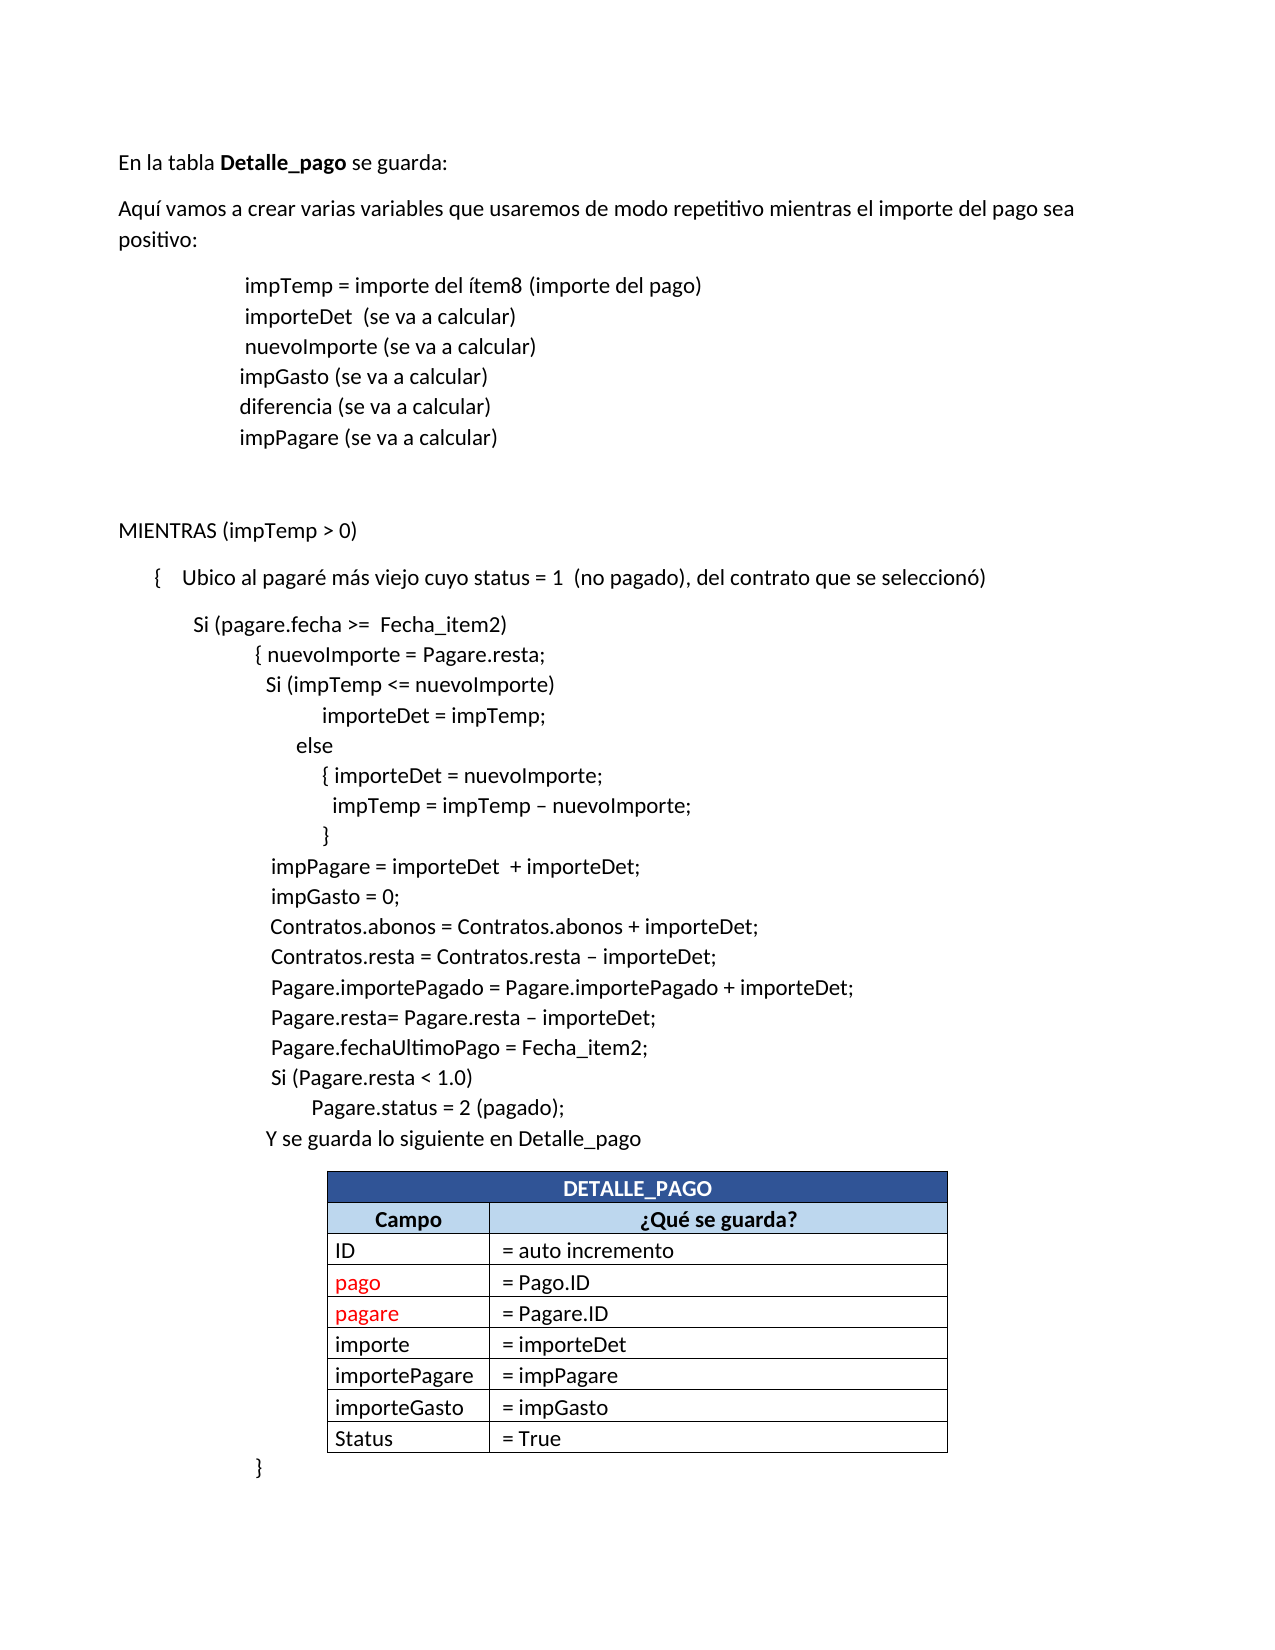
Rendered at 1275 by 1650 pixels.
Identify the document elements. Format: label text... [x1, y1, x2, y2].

list Contratos.abonos = Contratos.abonos + importeDet; [193, 912, 1157, 940]
list Contratos.resta = Contratos.resta – importeDet; [193, 942, 1157, 971]
list Si (pagare.fecha >= Fecha_item2) [193, 610, 1157, 638]
list Si (Pagare.resta < 1.0) [193, 1063, 1157, 1091]
list impTemp = impTemp – nuevoImporte; [193, 791, 1157, 819]
list { nuevoImporte = Pagare.resta; [193, 640, 1157, 668]
table_cell = auto incremento [490, 1234, 947, 1264]
text En la tabla Detalle_pago se guarda: [118, 148, 1157, 176]
list } [193, 1453, 1157, 1481]
table_cell = True [490, 1422, 947, 1452]
table_cell = impPagare [490, 1359, 947, 1389]
list Pagare.importePagado = Pagare.importePagado + importeDet; [193, 973, 1157, 1001]
list impTemp = importe del ítem8 (importe del pago) [193, 272, 1157, 300]
list Pagare.status = 2 (pagado); [193, 1093, 1157, 1122]
text MIENTRAS (impTemp > 0) [118, 516, 1157, 544]
table_cell Campo [328, 1203, 489, 1233]
table_cell = impGasto [490, 1390, 947, 1421]
list importeDet = impTemp; [193, 701, 1157, 729]
table_cell = importeDet [490, 1328, 947, 1358]
table_header DETALLE_PAGO [328, 1172, 947, 1202]
table_cell ID [328, 1234, 489, 1264]
list Pagare.resta= Pagare.resta – importeDet; [193, 1003, 1157, 1031]
text Aquí vamos a crear varias variables que usaremos de modo repetitivo mientras el importe del pago sea positivo: [118, 194, 1157, 253]
list else [193, 731, 1157, 759]
list impPagare = importeDet + importeDet; [193, 852, 1157, 880]
table_cell Status [328, 1422, 489, 1452]
list importeDet (se va a calcular) [193, 302, 1157, 330]
table_cell ¿Qué se guarda? [490, 1203, 947, 1233]
table_cell importeGasto [328, 1390, 489, 1421]
list Pagare.fechaUltimoPago = Fecha_item2; [193, 1033, 1157, 1061]
list impGasto (se va a calcular) [193, 362, 1157, 390]
list Y se guarda lo siguiente en Detalle_pago [193, 1124, 1157, 1152]
table_cell pago [328, 1265, 489, 1296]
list nuevoImporte (se va a calcular) [193, 332, 1157, 360]
list impPagare (se va a calcular) [193, 423, 1157, 451]
table_cell = Pagare.ID [490, 1297, 947, 1327]
list impGasto = 0; [193, 882, 1157, 910]
list Si (impTemp <= nuevoImporte) [193, 671, 1157, 699]
table_cell = Pago.ID [490, 1265, 947, 1296]
list } [193, 822, 1157, 850]
list diferencia (se va a calcular) [193, 392, 1157, 421]
text { Ubico al pagaré más viejo cuyo status = 1 (no pagado), del contrato que se seleccionó) [118, 563, 1157, 591]
list { importeDet = nuevoImporte; [193, 761, 1157, 789]
table_cell importePagare [328, 1359, 489, 1389]
table_cell importe [328, 1328, 489, 1358]
table_cell pagare [328, 1297, 489, 1327]
